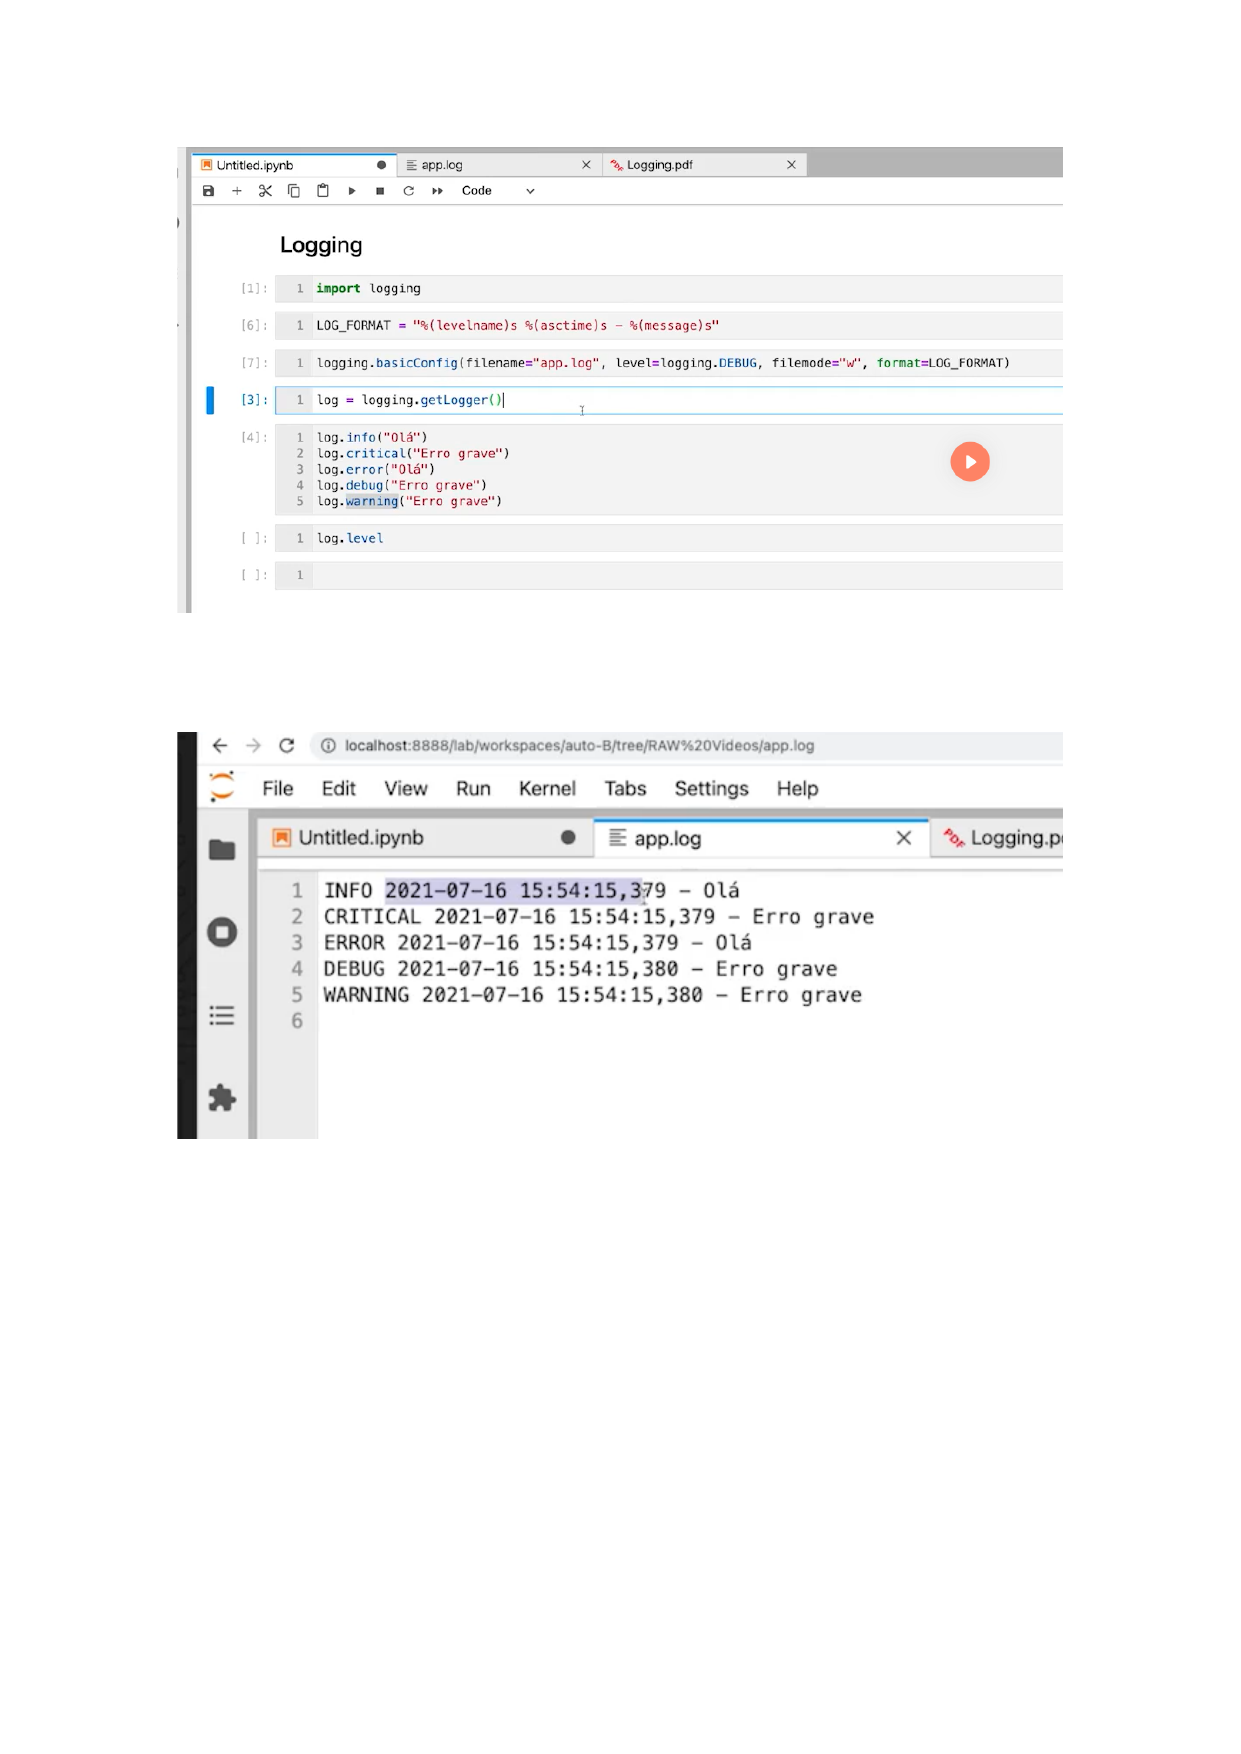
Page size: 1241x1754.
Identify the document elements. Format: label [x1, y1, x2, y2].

picture [177, 732, 1063, 1139]
picture [177, 147, 1063, 613]
